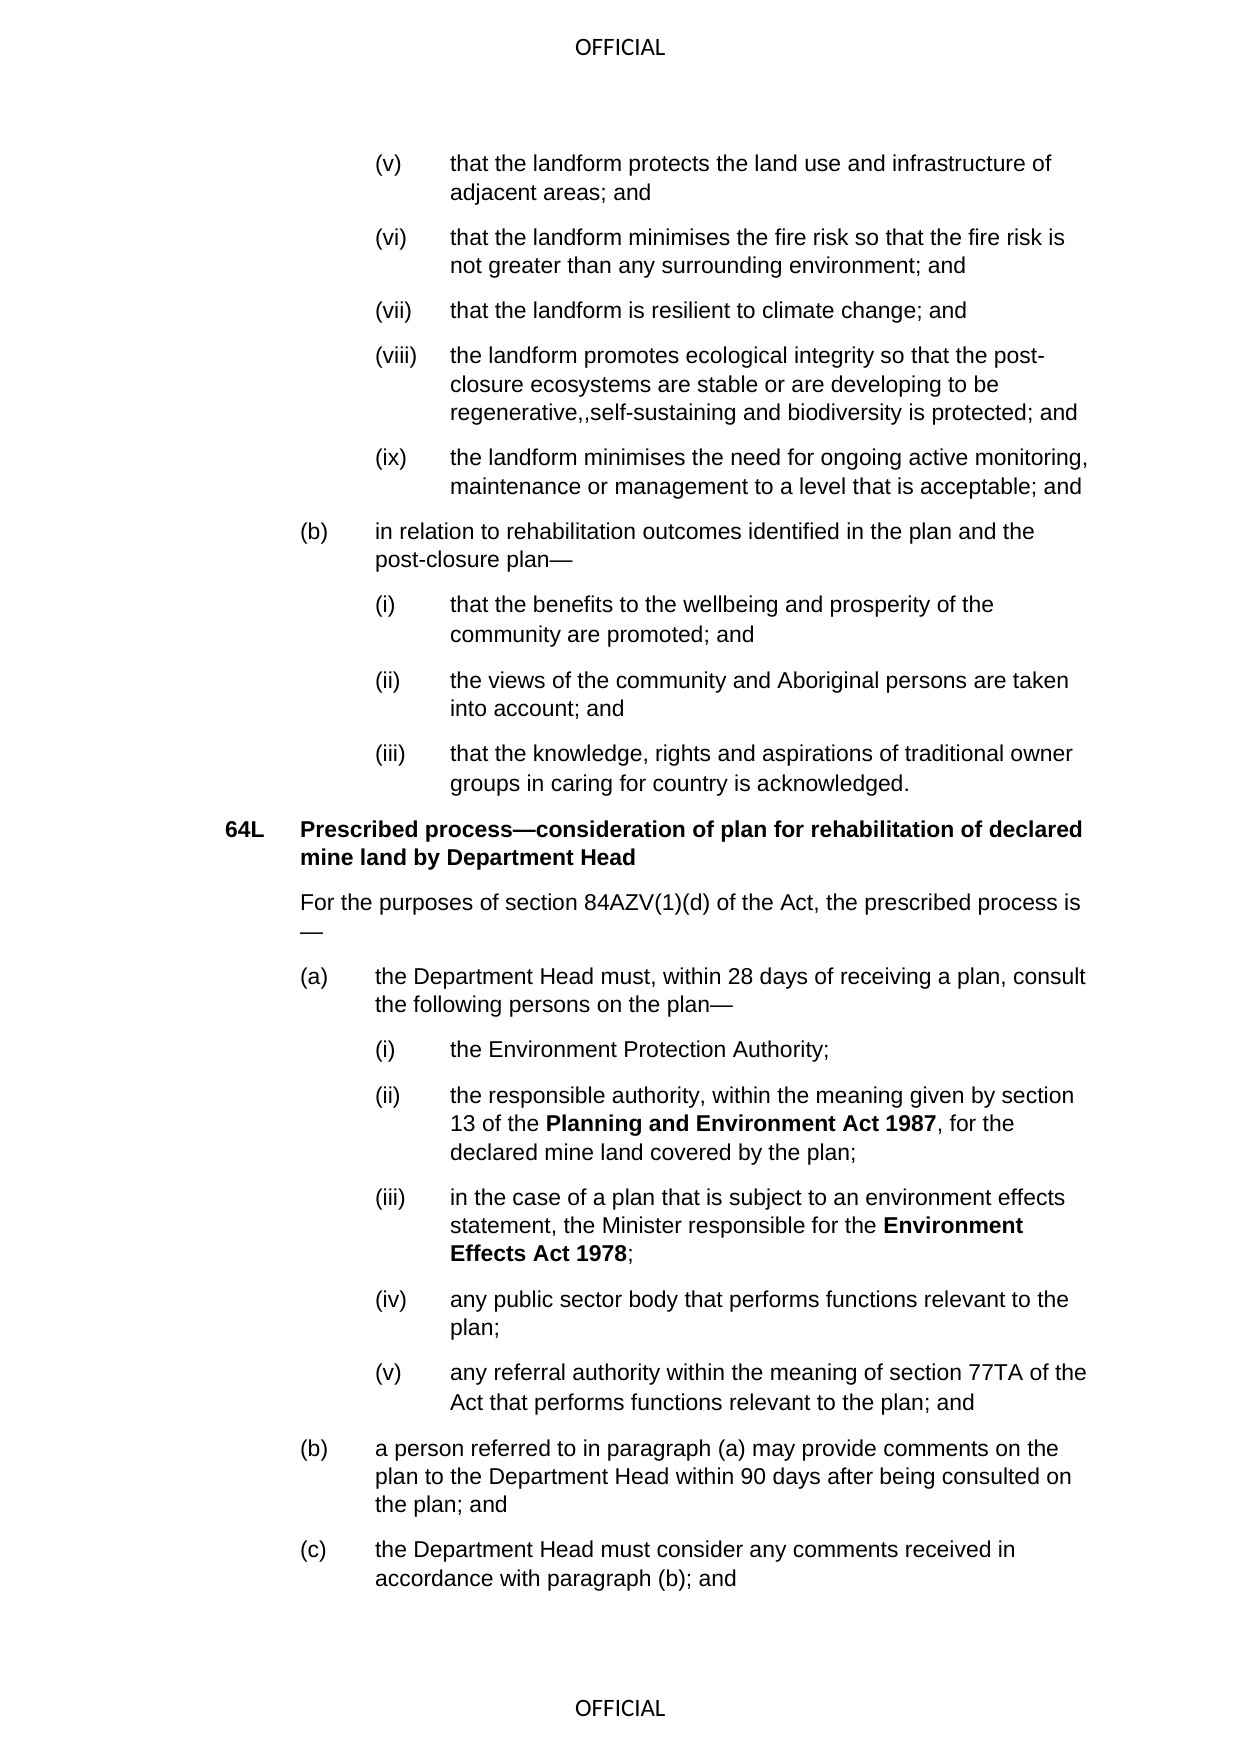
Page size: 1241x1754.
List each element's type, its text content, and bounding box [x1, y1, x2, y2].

text (v) that the landform protects the land use and infrastructure of adjacent areas; and [375, 150, 1090, 205]
text (ii) the views of the community and Aboriginal persons are taken into account; and [375, 667, 1090, 722]
text (vii) that the landform is resilient to climate change; and [300, 297, 1090, 323]
text (ii) the responsible authority, within the meaning given by section 13 of the Planning and Environment Act 1987, for the declared mine land covered by the plan; [375, 1082, 1090, 1165]
text (vi) that the landform minimises the fire risk so that the fire risk is not greater than any surrounding environment; and [375, 223, 1090, 278]
text (ix) the landform minimises the need for ongoing active monitoring, maintenance or management to a level that is acceptable; and [375, 444, 1090, 499]
text (b) a person referred to in paragraph (a) may provide comments on the plan to the Department Head within 90 days after being consulted on the plan; and [300, 1434, 1090, 1518]
text (v) any referral authority within the meaning of section 77TA of the Act that performs functions relevant to the plan; and [300, 1359, 1090, 1416]
text (a) the Department Head must, within 28 days of receiving a plan, consult the following persons on the plan— [300, 963, 1090, 1018]
text (iv) any public sector body that performs functions relevant to the plan; [375, 1286, 1090, 1340]
text (b) in relation to rehabilitation outcomes identified in the plan and the post-closure plan— [300, 518, 1090, 573]
text 64L Prescribed process—consideration of plan for rehabilitation of declared mine land by Department Head [225, 816, 1090, 871]
text (iii) that the knowledge, rights and aspirations of traditional owner groups in caring for country is acknowledged. [300, 740, 1090, 797]
text (i) that the benefits to the wellbeing and prosperity of the community are promoted; and [300, 591, 1090, 648]
text (iii) in the case of a plan that is subject to an environment effects statement, the Minister responsible for the Environment Effects Act 1978; [375, 1183, 1090, 1267]
text (viii) the landform promotes ecological integrity so that the post-closure ecosystems are stable or are developing to be regenerative,,self-sustaining and biodiversity is protected; and [375, 342, 1090, 426]
text For the purposes of section 84AZV(1)(d) of the Act, the prescribed process is— [300, 889, 1090, 944]
text (c) the Department Head must consider any comments received in accordance with paragraph (b); and [300, 1536, 1090, 1591]
text (i) the Environment Protection Authority; [300, 1036, 1090, 1063]
